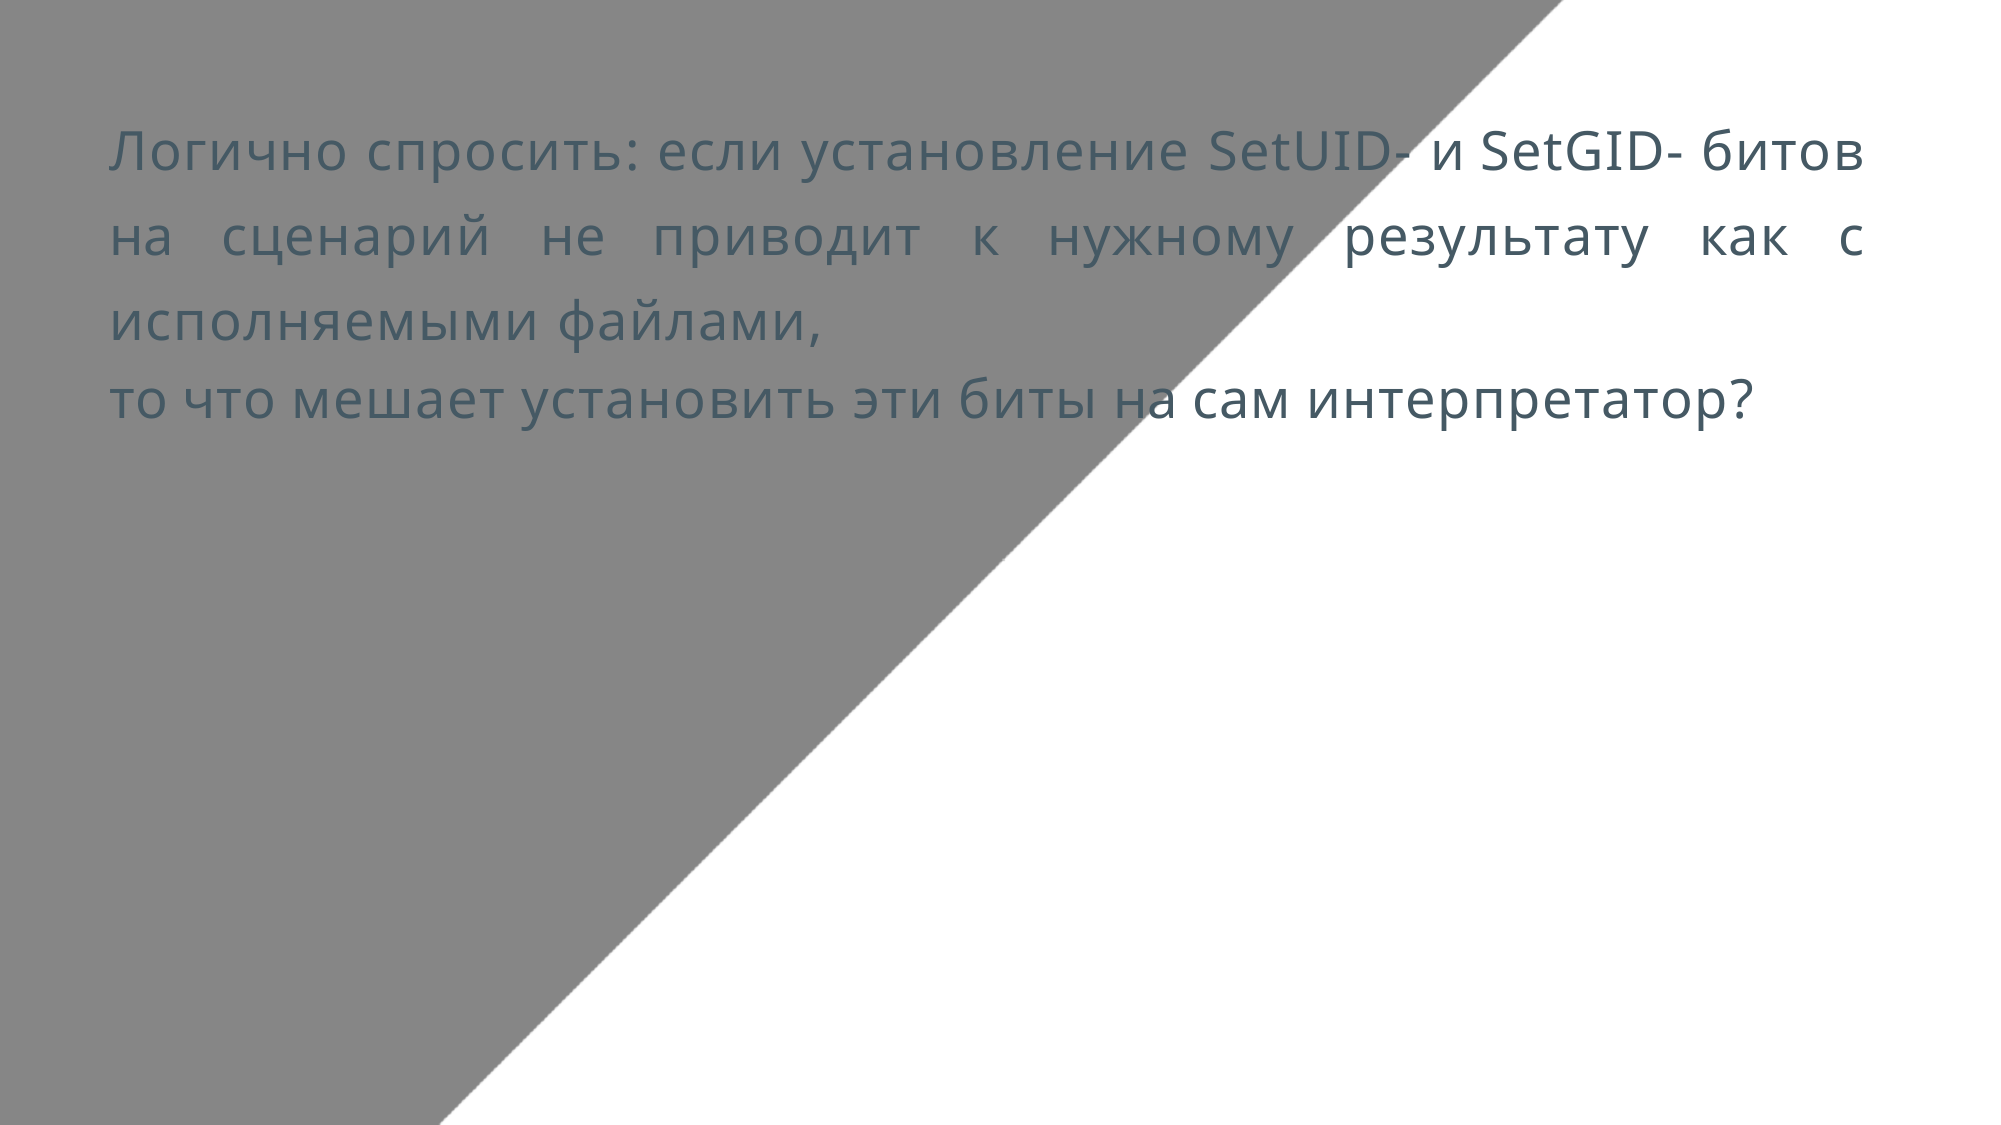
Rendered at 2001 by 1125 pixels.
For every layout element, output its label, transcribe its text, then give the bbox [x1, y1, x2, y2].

text Логично спросить: если установление SetUID- и SetGID- битов на сценарий не приводит к нужному результату как с исполняемыми файлами, [109, 113, 1864, 356]
picture [0, 0, 2001, 1125]
text то что мешает установить эти биты на сам интерпретатор? [109, 367, 2000, 431]
